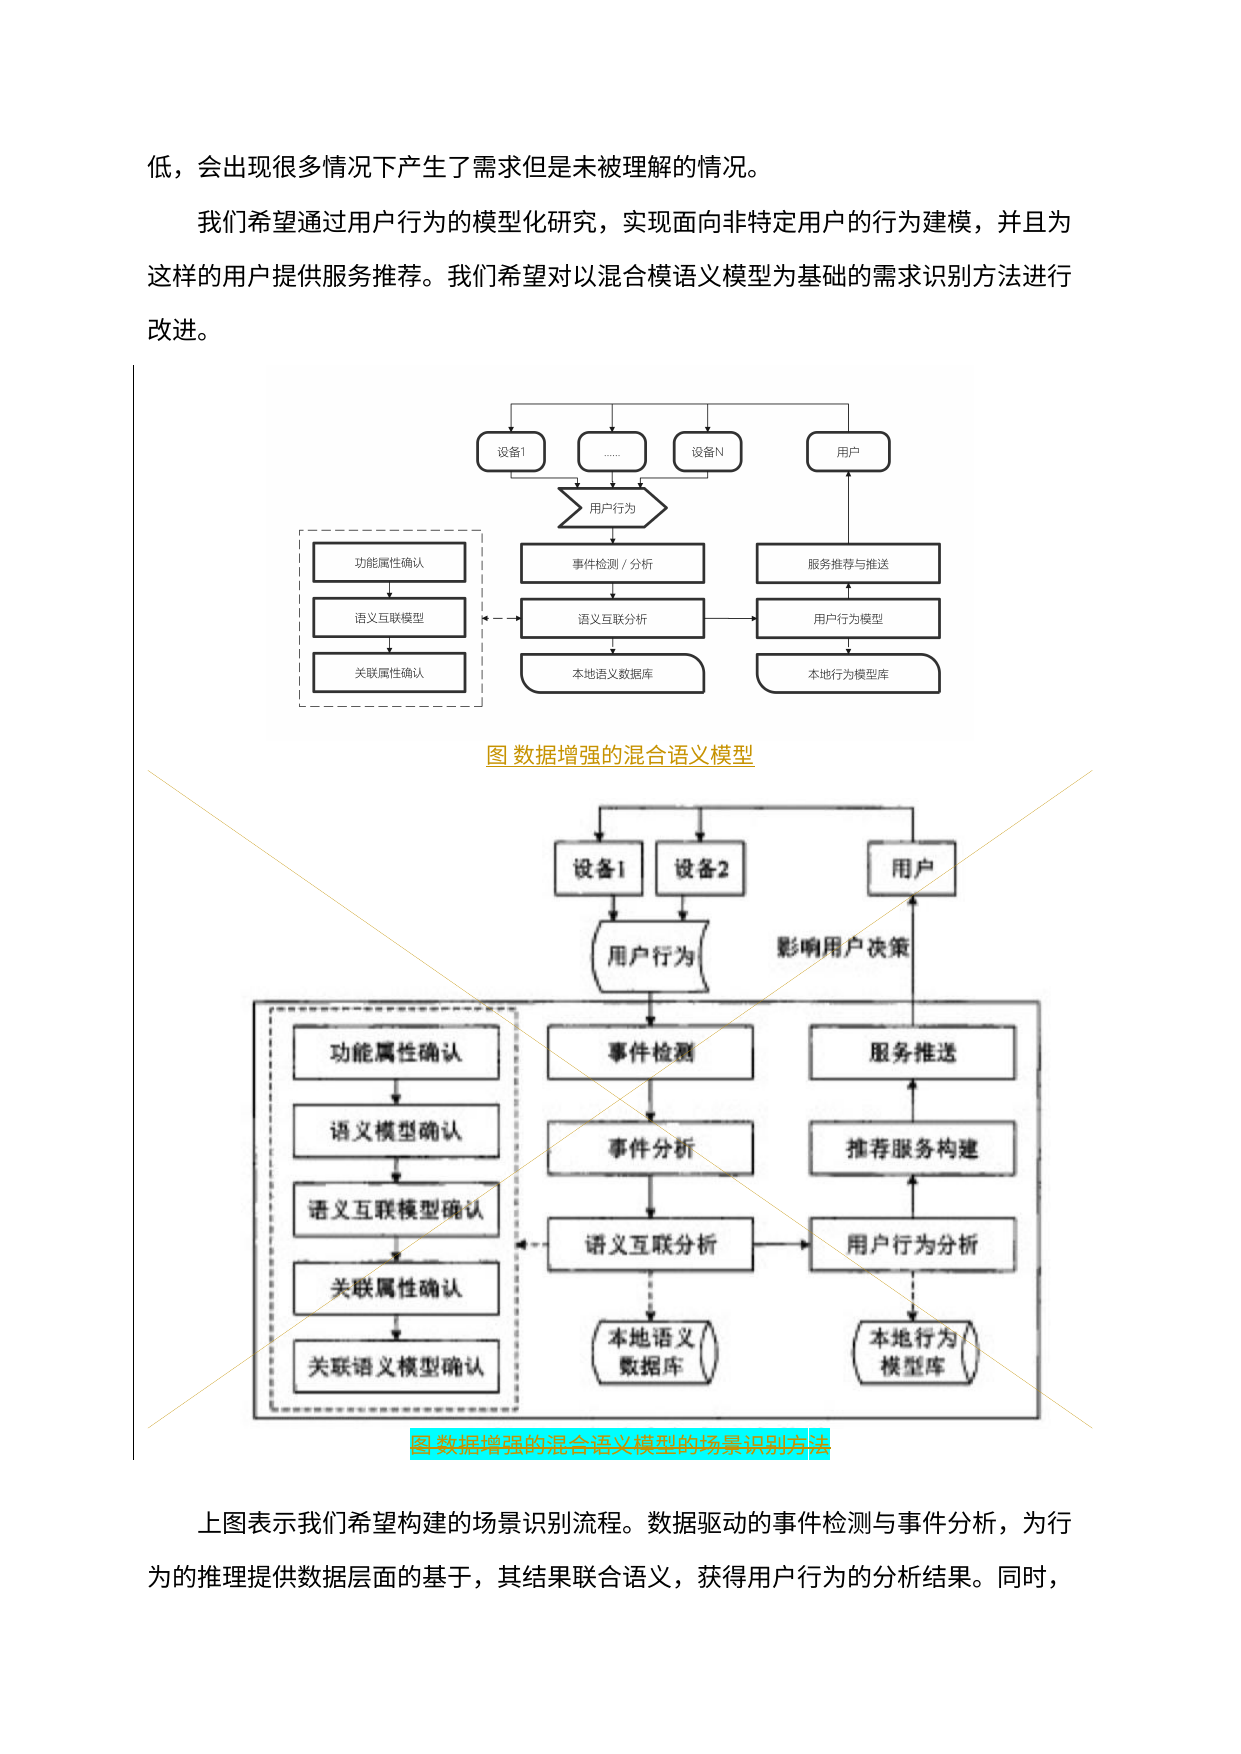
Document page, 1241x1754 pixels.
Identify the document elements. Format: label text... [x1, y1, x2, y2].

picture [147, 771, 618, 1427]
picture [149, 770, 1091, 1098]
picture [149, 1101, 1091, 1429]
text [148, 1503, 1092, 1594]
picture [265, 365, 975, 741]
text 我们希望通过用户行为的模型化研究，实现面向非特定用户的行为建模，并且为这样的用户提供服务推荐。我们希望对以混合模语义模型为基础的需求识别方法进行改进。 [148, 202, 1092, 347]
picture [622, 771, 1093, 1427]
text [148, 148, 1092, 184]
